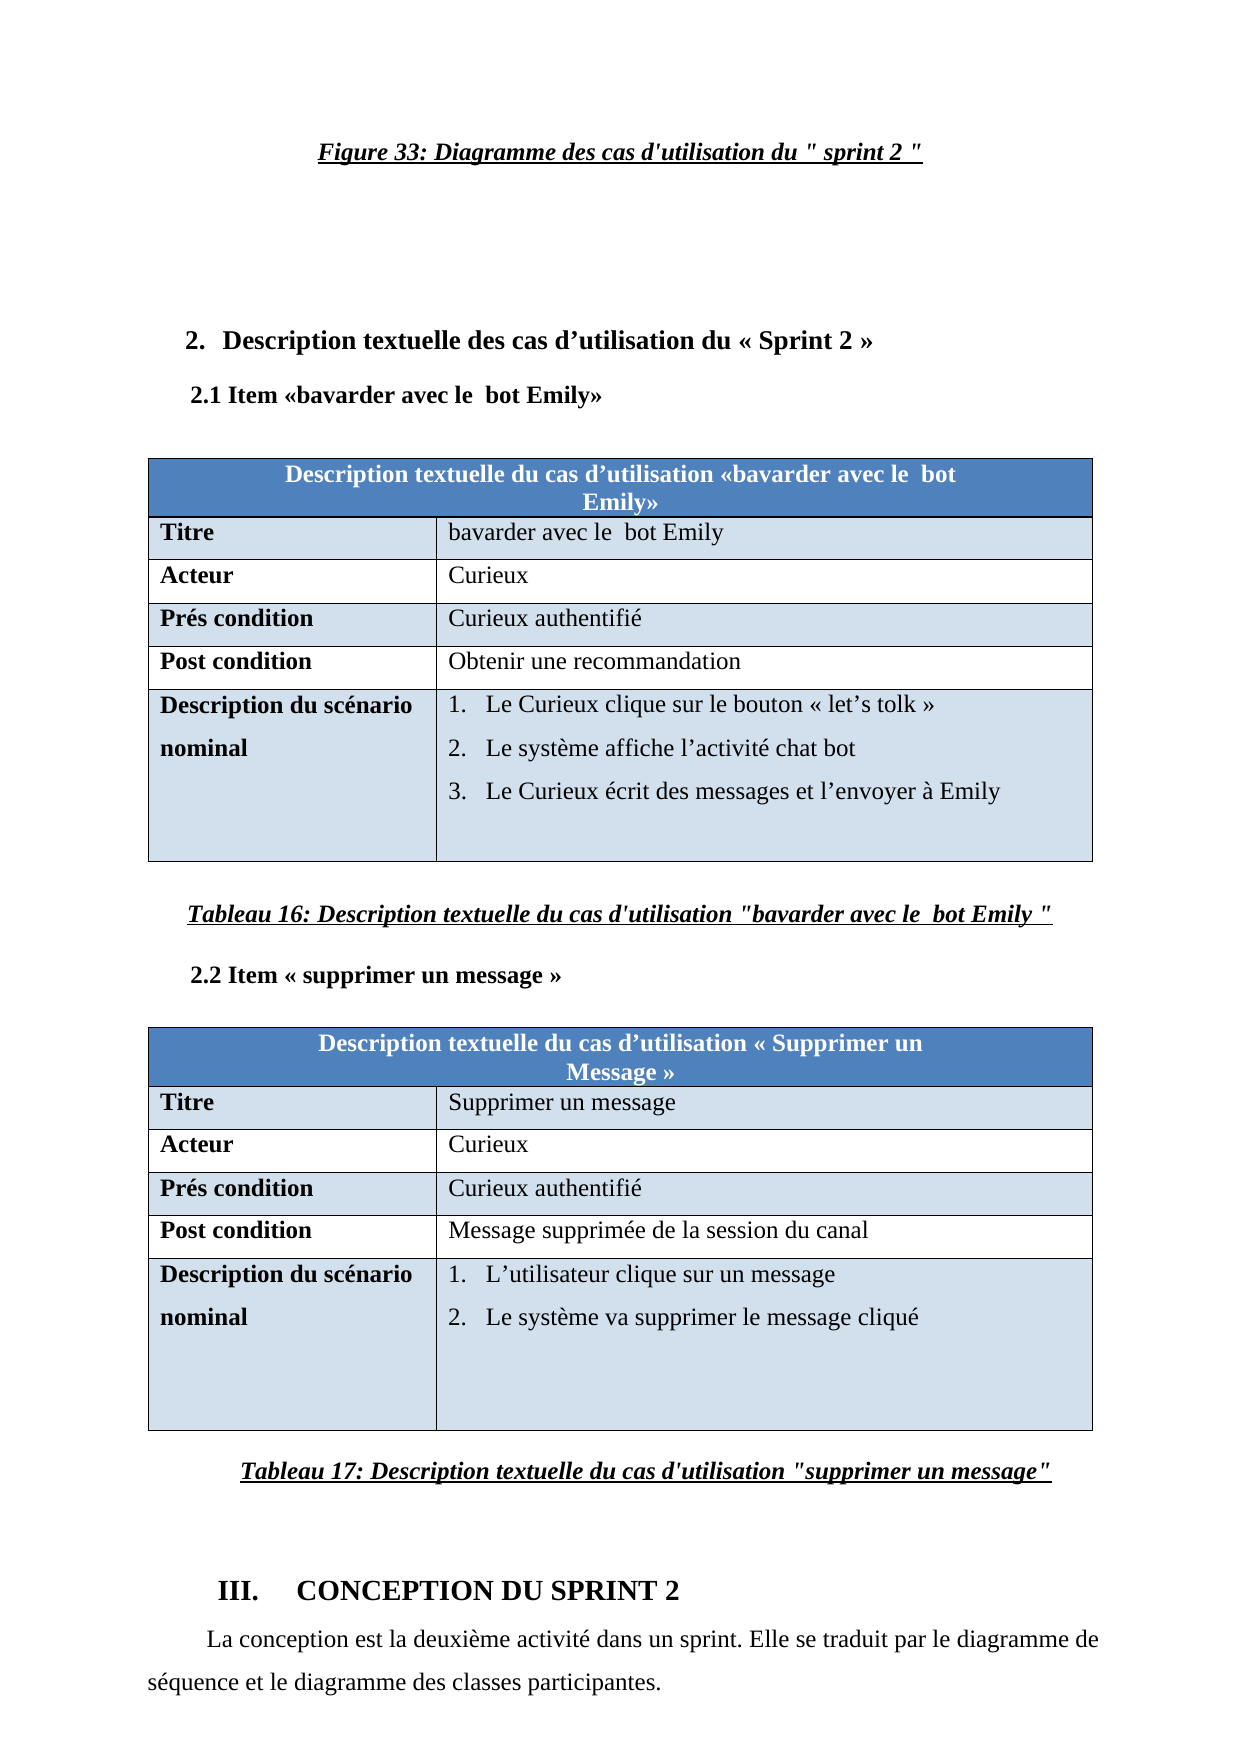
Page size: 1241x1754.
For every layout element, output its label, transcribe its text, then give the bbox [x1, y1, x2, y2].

table_cell Message supprimée de la session du canal [437, 1216, 1092, 1258]
table_cell Acteur [149, 1130, 436, 1172]
text Figure 33: Diagramme des cas d'utilisation du " sprint 2 " [141, 137, 1099, 166]
table_cell Supprimer un message [437, 1087, 1092, 1129]
text Tableau 16: Description textuelle du cas d'utilisation "bavarder avec le bot Emily " [140, 899, 1099, 927]
table_cell Prés condition [149, 604, 436, 646]
text La conception est la deuxième activité dans un sprint. Elle se traduit par le diagramme de séquence et le diagramme des classes participantes. [147, 1624, 1101, 1696]
subtitle Item « supprimer un message » [190, 960, 1134, 989]
subtitle CONCEPTION DU SPRINT 2 [259, 1573, 1134, 1607]
table_cell Curieux authentifié [437, 1173, 1092, 1215]
subtitle Description textuelle des cas d’utilisation du « Sprint 2 » [185, 324, 1134, 355]
table_cell Curieux [437, 1130, 1092, 1172]
table_cell Le Curieux clique sur le bouton « let’s tolk » Le système affiche l’activité chat bot Le Curieux écrit des messages et l’envoyer à Emily [437, 690, 1092, 861]
table_cell Curieux [437, 560, 1092, 602]
table_cell Curieux authentifié [437, 604, 1092, 646]
table_cell Description du scénario nominal [149, 1259, 436, 1430]
table_header Description textuelle du cas d’utilisation «bavarder avec le bot Emily» [149, 459, 1092, 516]
list Tableau 17: Description textuelle du cas d'utilisation "supprimer un message" [192, 1456, 1099, 1485]
table_cell L’utilisateur clique sur un message Le système va supprimer le message cliqué [437, 1259, 1092, 1430]
table_cell Titre [149, 518, 436, 559]
table_cell Prés condition [149, 1173, 436, 1215]
table_header Description textuelle du cas d’utilisation « Supprimer un Message » [149, 1028, 1092, 1086]
subtitle Item «bavarder avec le bot Emily» [190, 380, 1134, 408]
table_cell Obtenir une recommandation [437, 647, 1092, 689]
table_cell Description du scénario nominal [149, 690, 436, 861]
table_cell Post condition [149, 1216, 436, 1258]
table_cell Post condition [149, 647, 436, 689]
table_cell Acteur [149, 560, 436, 602]
table_cell Titre [149, 1087, 436, 1129]
table_cell bavarder avec le bot Emily [437, 518, 1092, 559]
